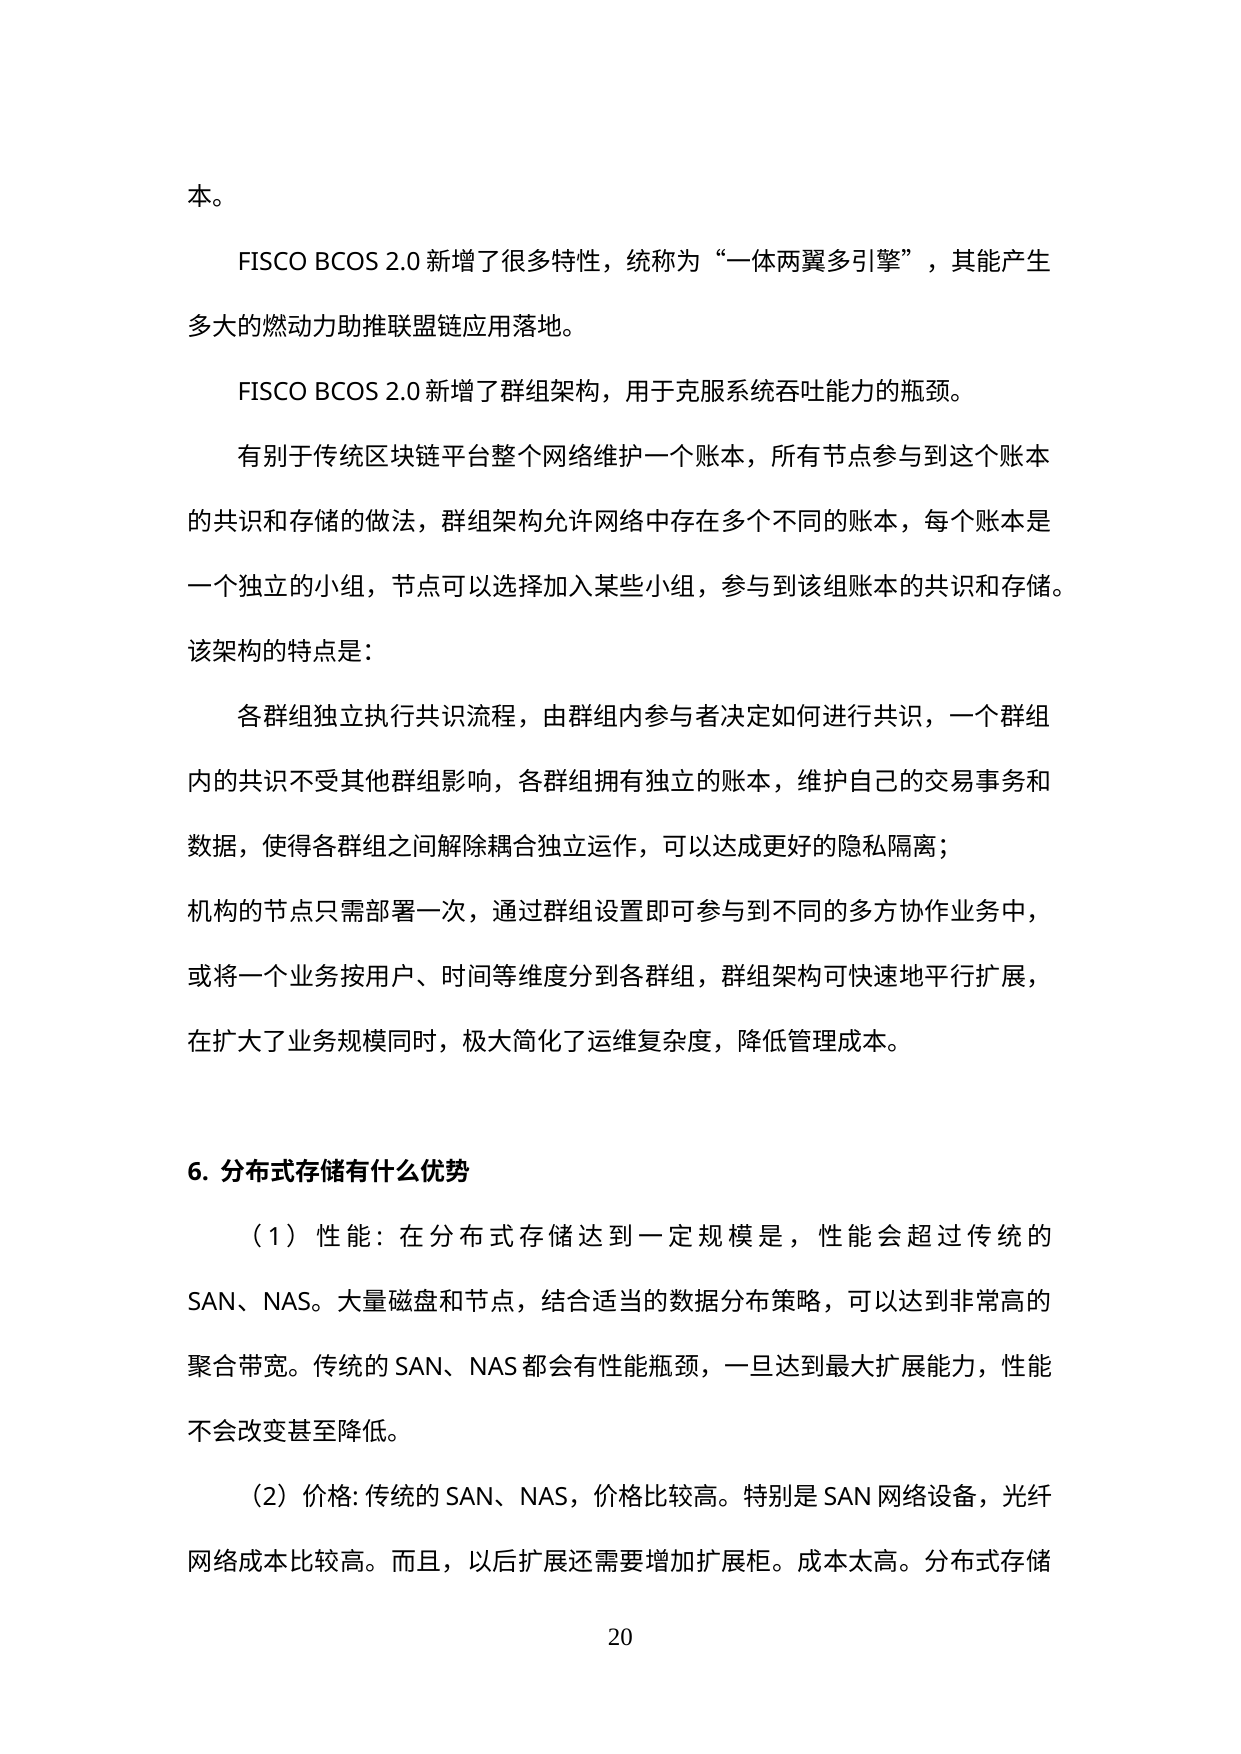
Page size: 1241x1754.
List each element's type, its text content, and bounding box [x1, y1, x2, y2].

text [187, 162, 1053, 227]
text FISCO BCOS 2.0新增了很多特性，统称为“一体两翼多引擎”，其能产生多大的燃动力助推联盟链应用落地。 [187, 227, 1053, 357]
text 各群组独立执行共识流程，由群组内参与者决定如何进行共识，一个群组内的共识不受其他群组影响，各群组拥有独立的账本，维护自己的交易事务和数据，使得各群组之间解除耦合独立运作，可以达成更好的隐私隔离； [187, 682, 1053, 877]
text 有别于传统区块链平台整个网络维护一个账本，所有节点参与到这个账本的共识和存储的做法，群组架构允许网络中存在多个不同的账本，每个账本是一个独立的小组，节点可以选择加入某些小组，参与到该组账本的共识和存储。该架构的特点是： [187, 422, 1053, 682]
list 分布式存储有什么优势 [187, 1137, 1053, 1202]
list （1）性能: 在分布式存储达到一定规模是，性能会超过传统的SAN、NAS。大量磁盘和节点，结合适当的数据分布策略，可以达到非常高的聚合带宽。传统的SAN、NAS都会有性能瓶颈，一旦达到最大扩展能力，性能不会改变甚至降低。 [187, 1202, 1053, 1462]
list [187, 1462, 1053, 1592]
text 机构的节点只需部署一次，通过群组设置即可参与到不同的多方协作业务中，或将一个业务按用户、时间等维度分到各群组，群组架构可快速地平行扩展，在扩大了业务规模同时，极大简化了运维复杂度，降低管理成本。 [187, 877, 1053, 1072]
text FISCO BCOS 2.0新增了群组架构，用于克服系统吞吐能力的瓶颈。 [187, 357, 1053, 422]
